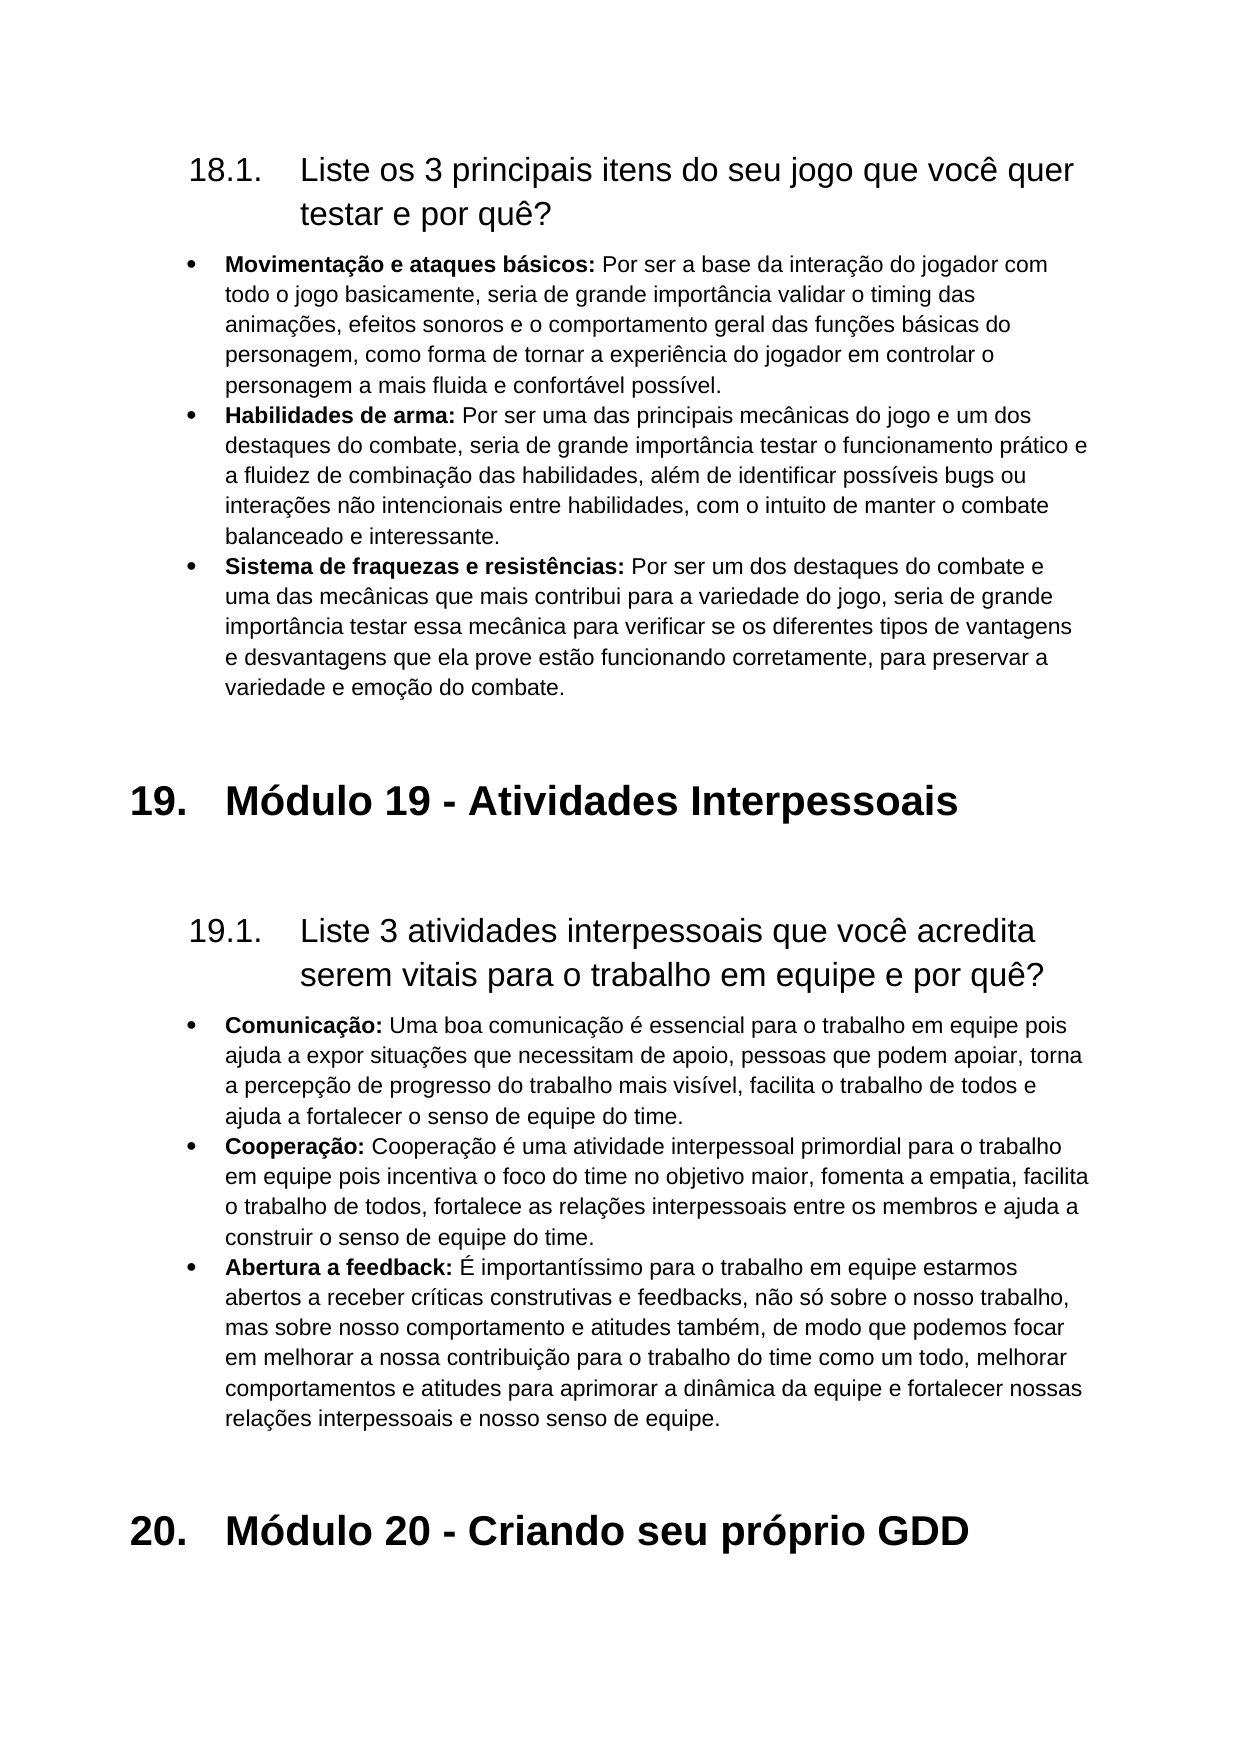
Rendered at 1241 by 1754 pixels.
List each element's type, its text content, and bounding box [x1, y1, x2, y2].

subtitle Liste 3 atividades interpessoais que você acredita serem vitais para o trabalho em equipe e por quê? [262, 911, 1090, 994]
list Comunicação: Uma boa comunicação é essencial para o trabalho em equipe pois ajuda a expor situações que necessitam de apoio, pessoas que podem apoiar, torna a percepção de progresso do trabalho mais visível, facilita o trabalho de todos e ajuda a fortalecer o senso de equipe do time. [187, 1012, 1090, 1129]
list Habilidades de arma: Por ser uma das principais mecânicas do jogo e um dos destaques do combate, seria de grande importância testar o funcionamento prático e a fluidez de combinação das habilidades, além de identificar possíveis bugs ou interações não intencionais entre habilidades, com o intuito de manter o combate balanceado e interessante. [187, 402, 1090, 549]
list Cooperação: Cooperação é uma atividade interpessoal primordial para o trabalho em equipe pois incentiva o foco do time no objetivo maior, fomenta a empatia, facilita o trabalho de todos, fortalece as relações interpessoais entre os membros e ajuda a construir o senso de equipe do time. [187, 1133, 1090, 1250]
list Sistema de fraquezas e resistências: Por ser um dos destaques do combate e uma das mecânicas que mais contribui para a variedade do jogo, seria de grande importância testar essa mecânica para verificar se os diferentes tipos de vantagens e desvantagens que ela prove estão funcionando corretamente, para preservar a variedade e emoção do combate. [187, 553, 1090, 700]
subtitle Módulo 19 - Atividades Interpessoais [187, 776, 1090, 824]
subtitle Liste os 3 principais itens do seu jogo que você quer testar e por quê? [262, 150, 1090, 233]
list Abertura a feedback: É importantíssimo para o trabalho em equipe estarmos abertos a receber críticas construtivas e feedbacks, não só sobre o nosso trabalho, mas sobre nosso comportamento e atitudes também, de modo que podemos focar em melhorar a nossa contribuição para o trabalho do time como um todo, melhorar comportamentos e atitudes para aprimorar a dinâmica da equipe e fortalecer nossas relações interpessoais e nosso senso de equipe. [187, 1254, 1090, 1431]
list Movimentação e ataques básicos: Por ser a base da interação do jogador com todo o jogo basicamente, seria de grande importância validar o timing das animações, efeitos sonoros e o comportamento geral das funções básicas do personagem, como forma de tornar a experiência do jogador em controlar o personagem a mais fluida e confortável possível. [187, 251, 1090, 398]
subtitle Módulo 20 - Criando seu próprio GDD [187, 1507, 1090, 1555]
